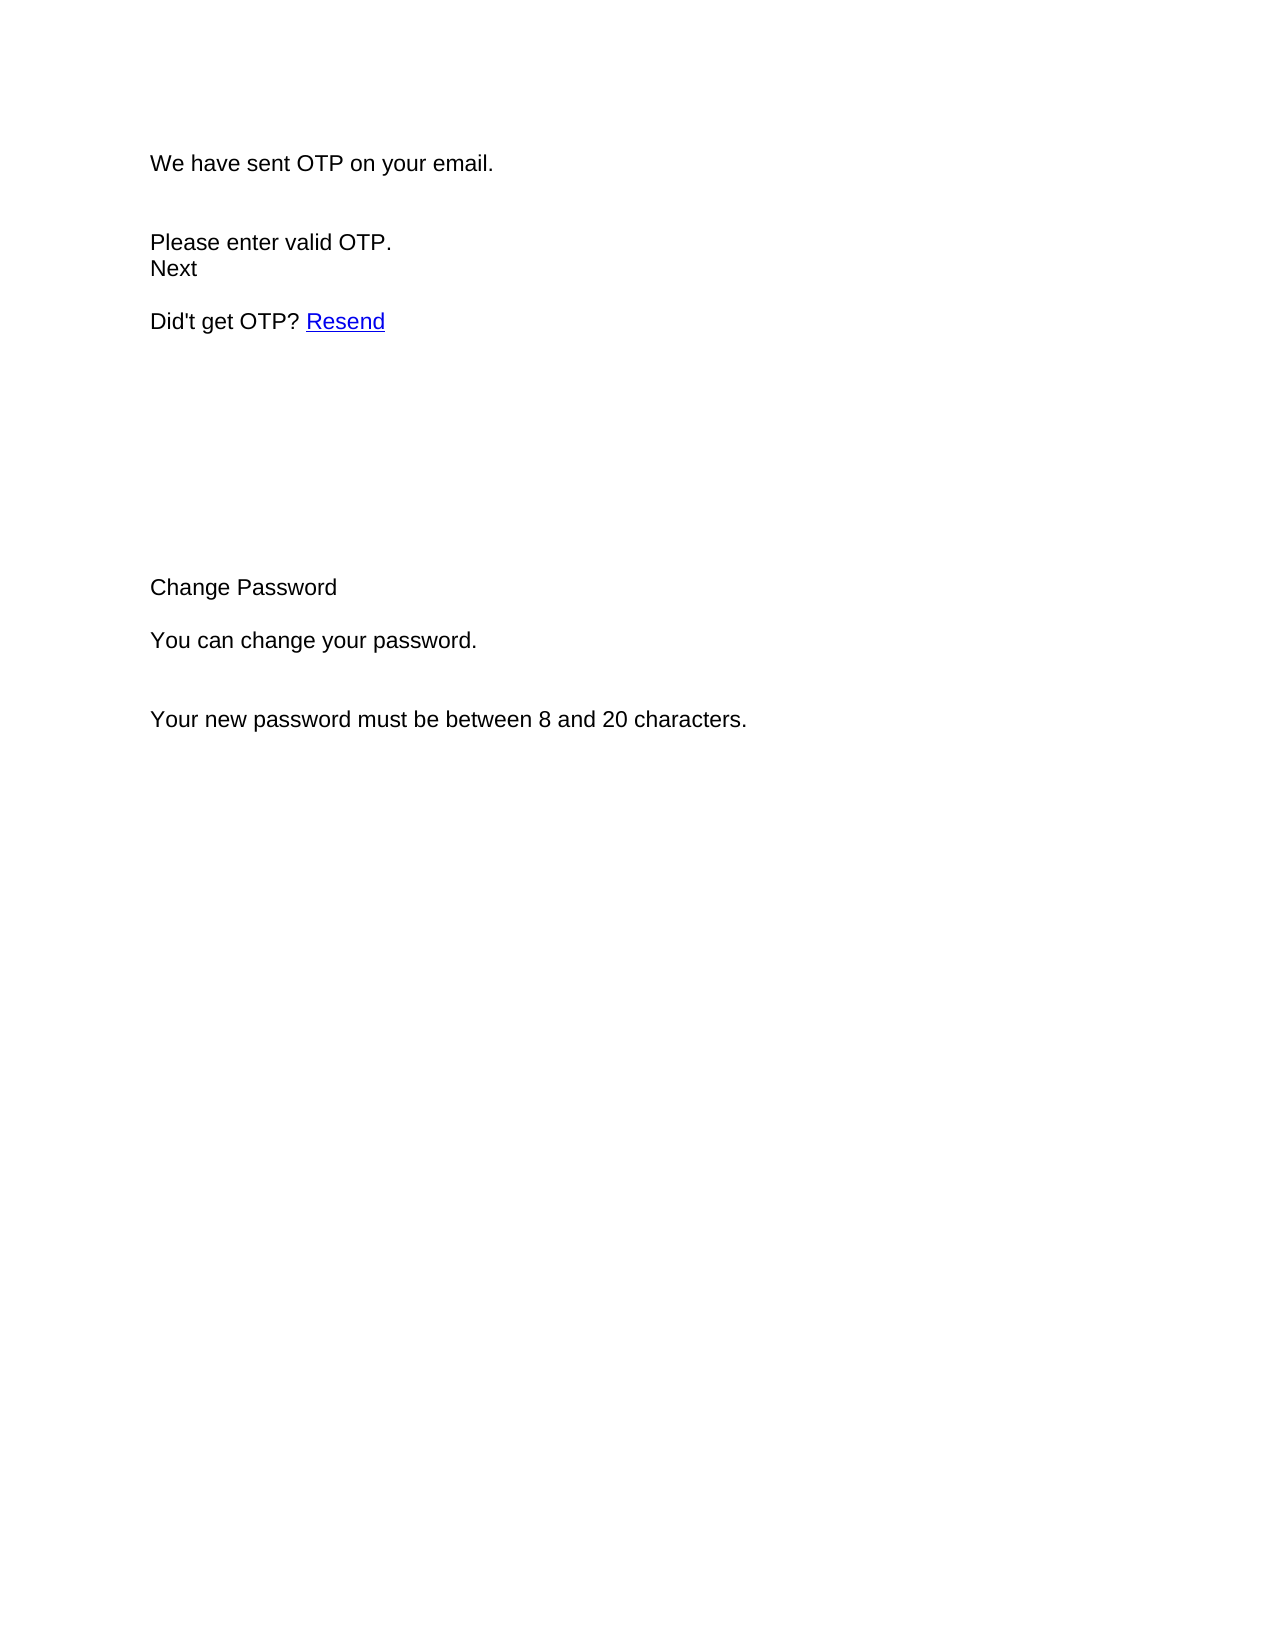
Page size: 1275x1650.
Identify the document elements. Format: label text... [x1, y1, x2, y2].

text You can change your password. [150, 627, 1125, 653]
text Change Password [150, 574, 1125, 601]
text Did't get OTP? Resend [150, 308, 1125, 334]
text We have sent OTP on your email. [150, 150, 1125, 176]
text Your new password must be between 8 and 20 characters. [150, 706, 1125, 733]
text Next [150, 255, 1125, 282]
text Please enter valid OTP. [150, 229, 1125, 255]
